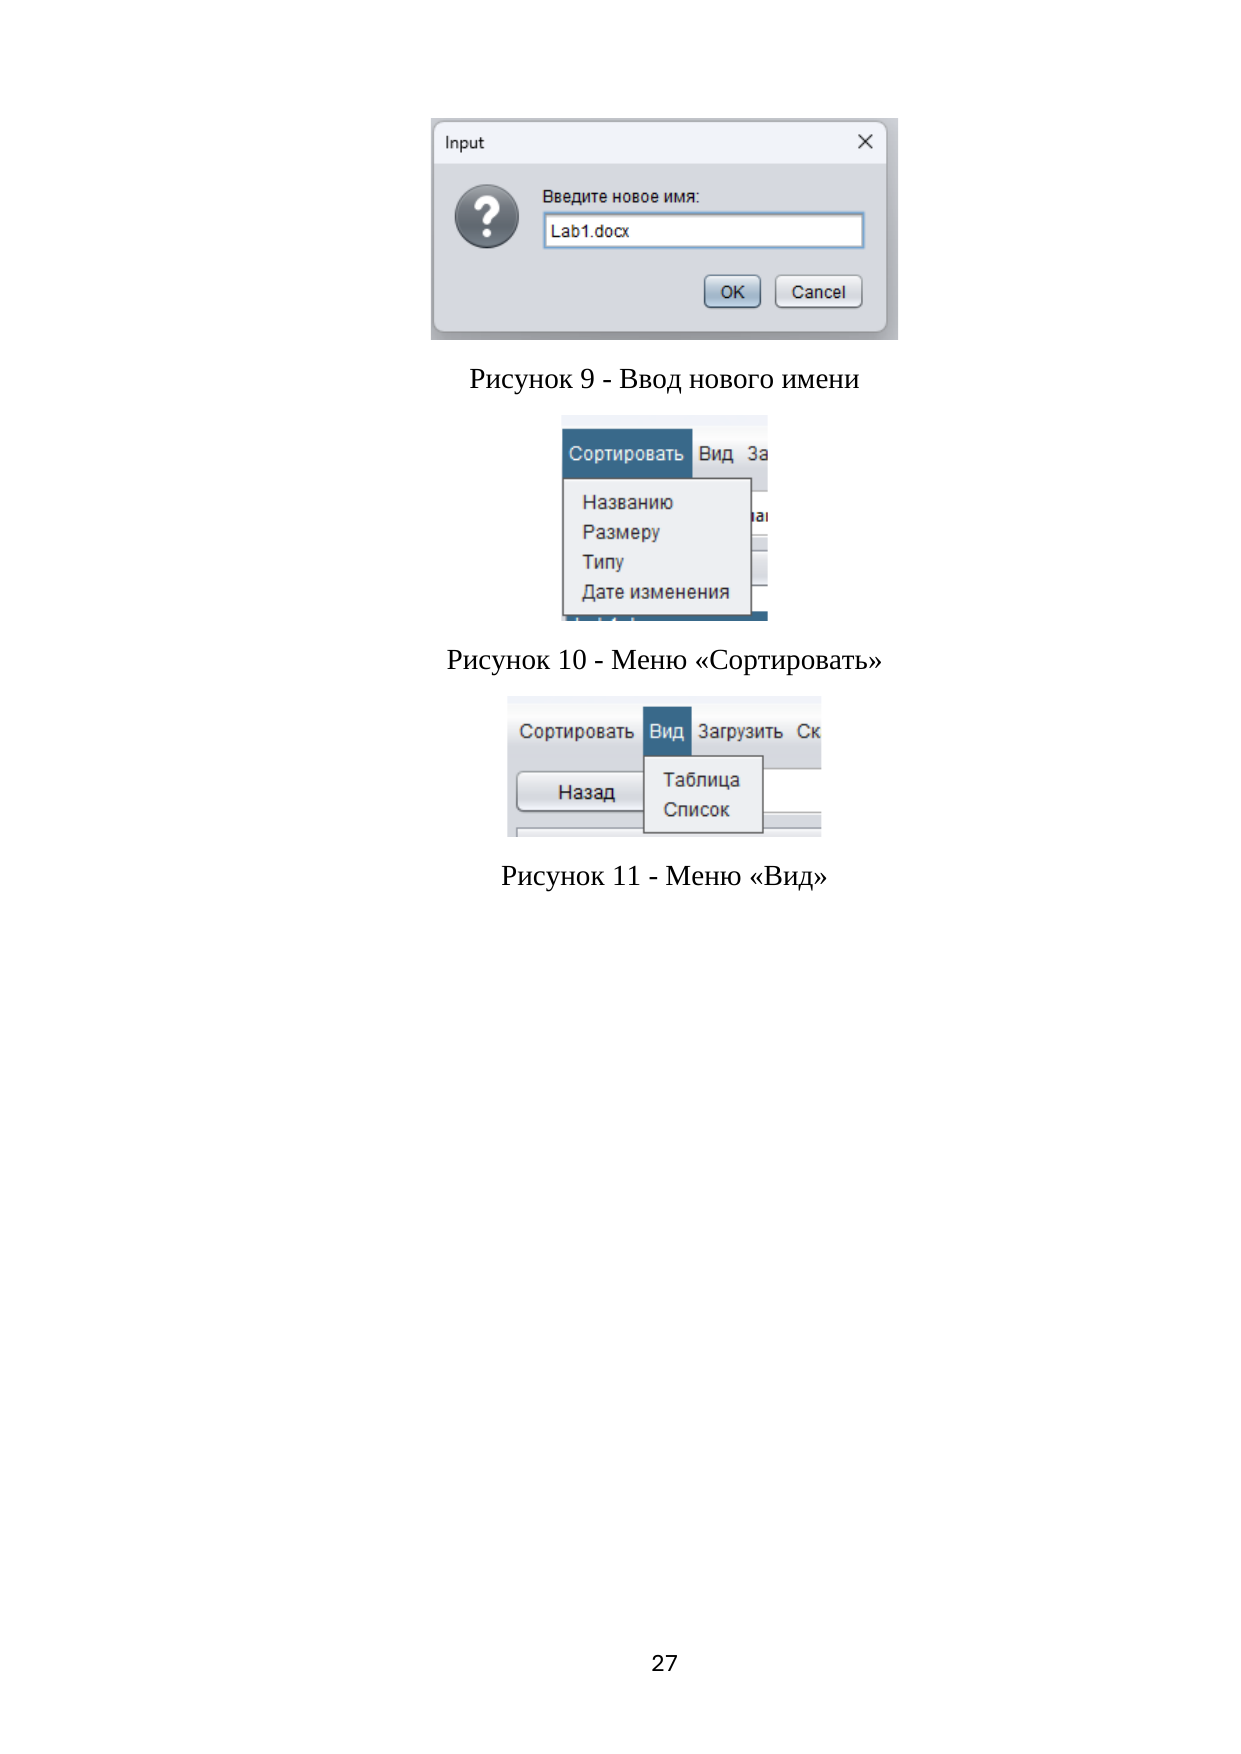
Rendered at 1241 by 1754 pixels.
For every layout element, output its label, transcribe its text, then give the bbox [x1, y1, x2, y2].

picture [561, 415, 768, 621]
picture [430, 118, 899, 340]
picture [507, 696, 822, 837]
text Рисунок 11 - Меню «Вид» [177, 858, 1152, 892]
text Рисунок 10 - Меню «Сортировать» [177, 642, 1152, 676]
text Рисунок 9 - Ввод нового имени [177, 361, 1152, 395]
